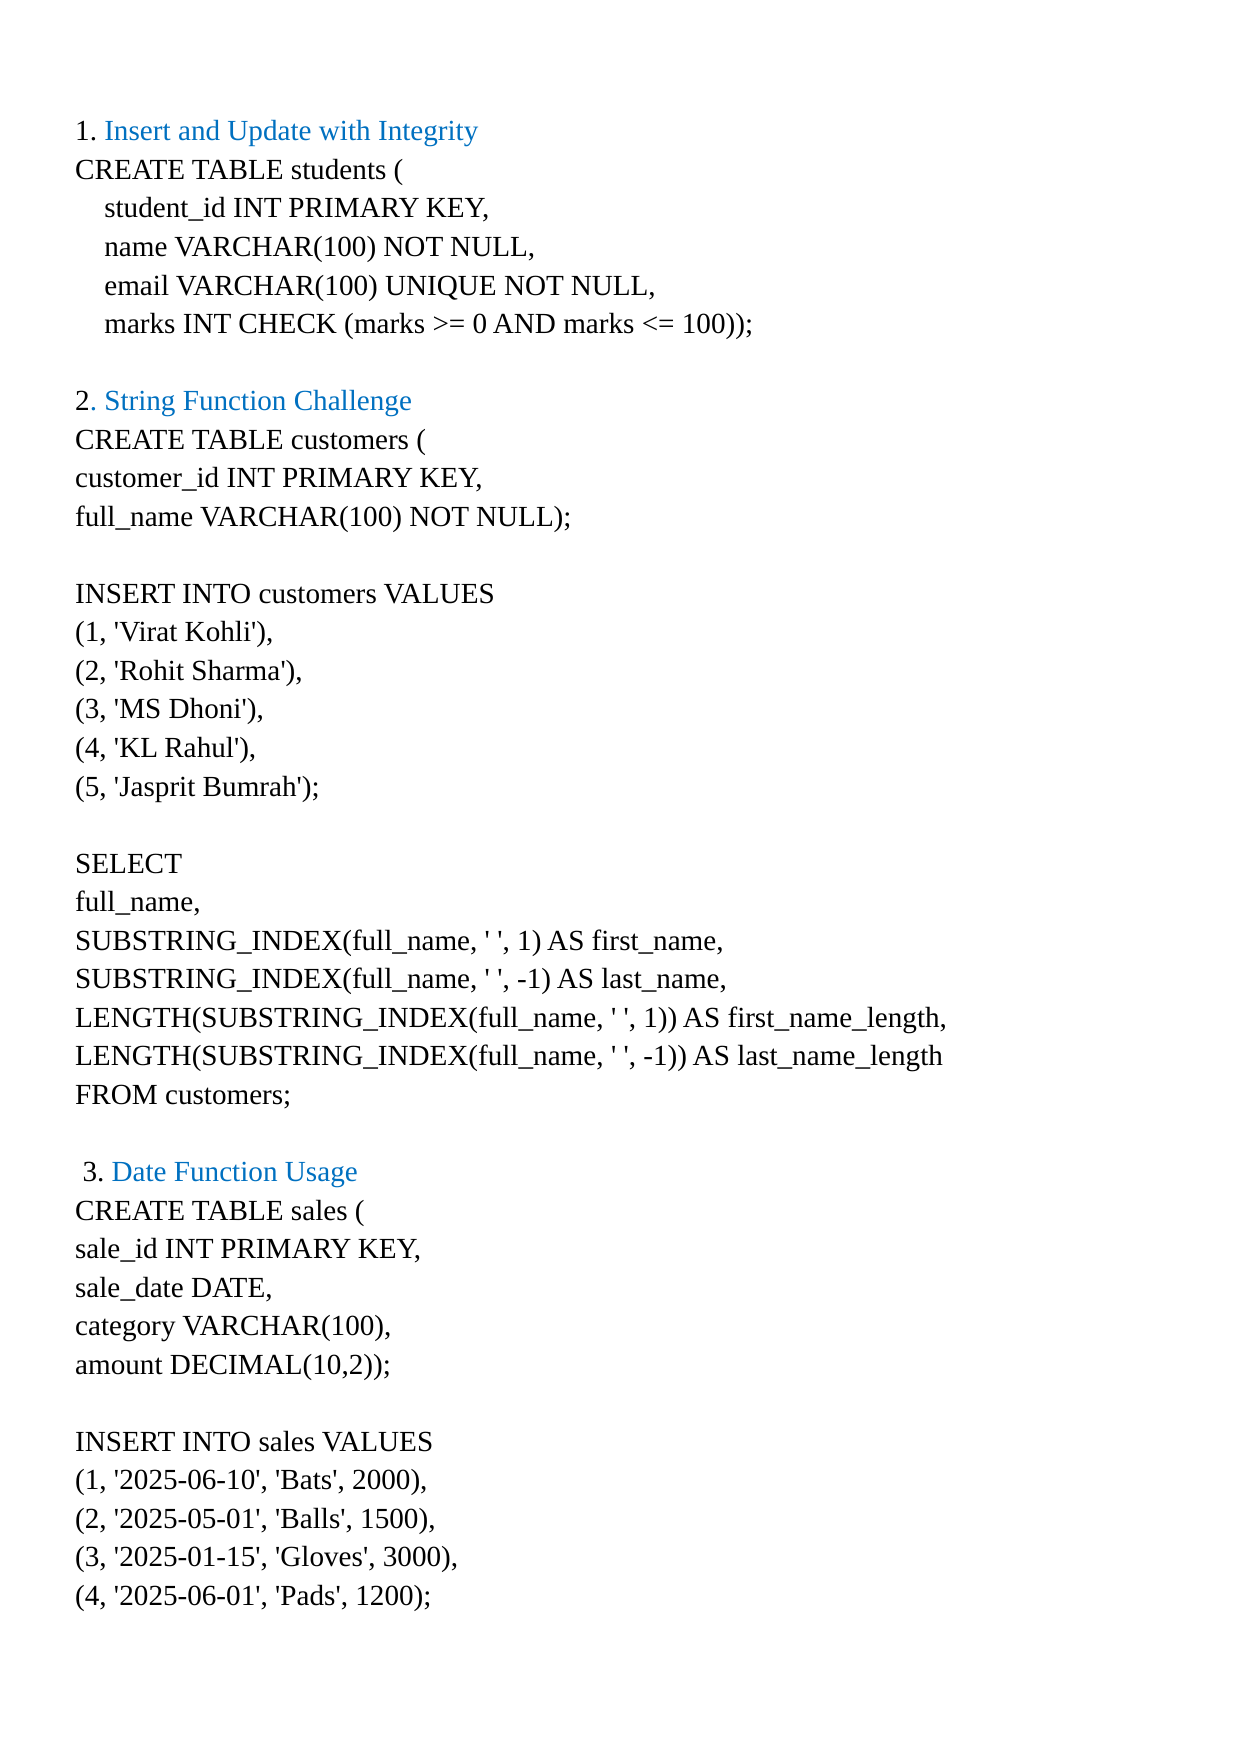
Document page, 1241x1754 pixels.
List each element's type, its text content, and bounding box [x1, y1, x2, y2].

text email VARCHAR(100) UNIQUE NOT NULL, [75, 268, 1165, 301]
text sale_date DATE, [75, 1270, 1165, 1303]
text (4, '2025-06-01', 'Pads', 1200); [75, 1578, 1165, 1612]
text SUBSTRING_INDEX(full_name, ' ', 1) AS first_name, [75, 923, 1165, 956]
text 3. Date Function Usage [75, 1154, 1165, 1188]
text (5, 'Jasprit Bumrah'); [75, 769, 1165, 802]
text CREATE TABLE sales ( [75, 1193, 1165, 1226]
text FROM customers; [75, 1077, 1165, 1111]
text 2. String Function Challenge [75, 383, 1165, 417]
text (1, '2025-06-10', 'Bats', 2000), [75, 1462, 1165, 1496]
text student_id INT PRIMARY KEY, [75, 191, 1165, 224]
text INSERT INTO customers VALUES [75, 576, 1165, 609]
text LENGTH(SUBSTRING_INDEX(full_name, ' ', -1)) AS last_name_length [75, 1038, 1165, 1072]
text (2, '2025-05-01', 'Balls', 1500), [75, 1501, 1165, 1534]
text category VARCHAR(100), [75, 1308, 1165, 1342]
text LENGTH(SUBSTRING_INDEX(full_name, ' ', 1)) AS first_name_length, [75, 1000, 1165, 1033]
text name VARCHAR(100) NOT NULL, [75, 229, 1165, 263]
text (3, '2025-01-15', 'Gloves', 3000), [75, 1539, 1165, 1573]
text (2, 'Rohit Sharma'), [75, 653, 1165, 687]
text amount DECIMAL(10,2)); [75, 1347, 1165, 1380]
text marks INT CHECK (marks >= 0 AND marks <= 100)); [75, 306, 1165, 340]
text CREATE TABLE students ( [75, 152, 1165, 186]
text customer_id INT PRIMARY KEY, [75, 460, 1165, 494]
text sale_id INT PRIMARY KEY, [75, 1231, 1165, 1265]
text 1. Insert and Update with Integrity [75, 113, 1165, 147]
text full_name VARCHAR(100) NOT NULL); [75, 499, 1165, 532]
text INSERT INTO sales VALUES [75, 1424, 1165, 1457]
text (3, 'MS Dhoni'), [75, 692, 1165, 725]
text (1, 'Virat Kohli'), [75, 614, 1165, 648]
text CREATE TABLE customers ( [75, 422, 1165, 455]
text (4, 'KL Rahul'), [75, 730, 1165, 764]
text SELECT [75, 846, 1165, 879]
text full_name, [75, 884, 1165, 918]
text SUBSTRING_INDEX(full_name, ' ', -1) AS last_name, [75, 961, 1165, 995]
